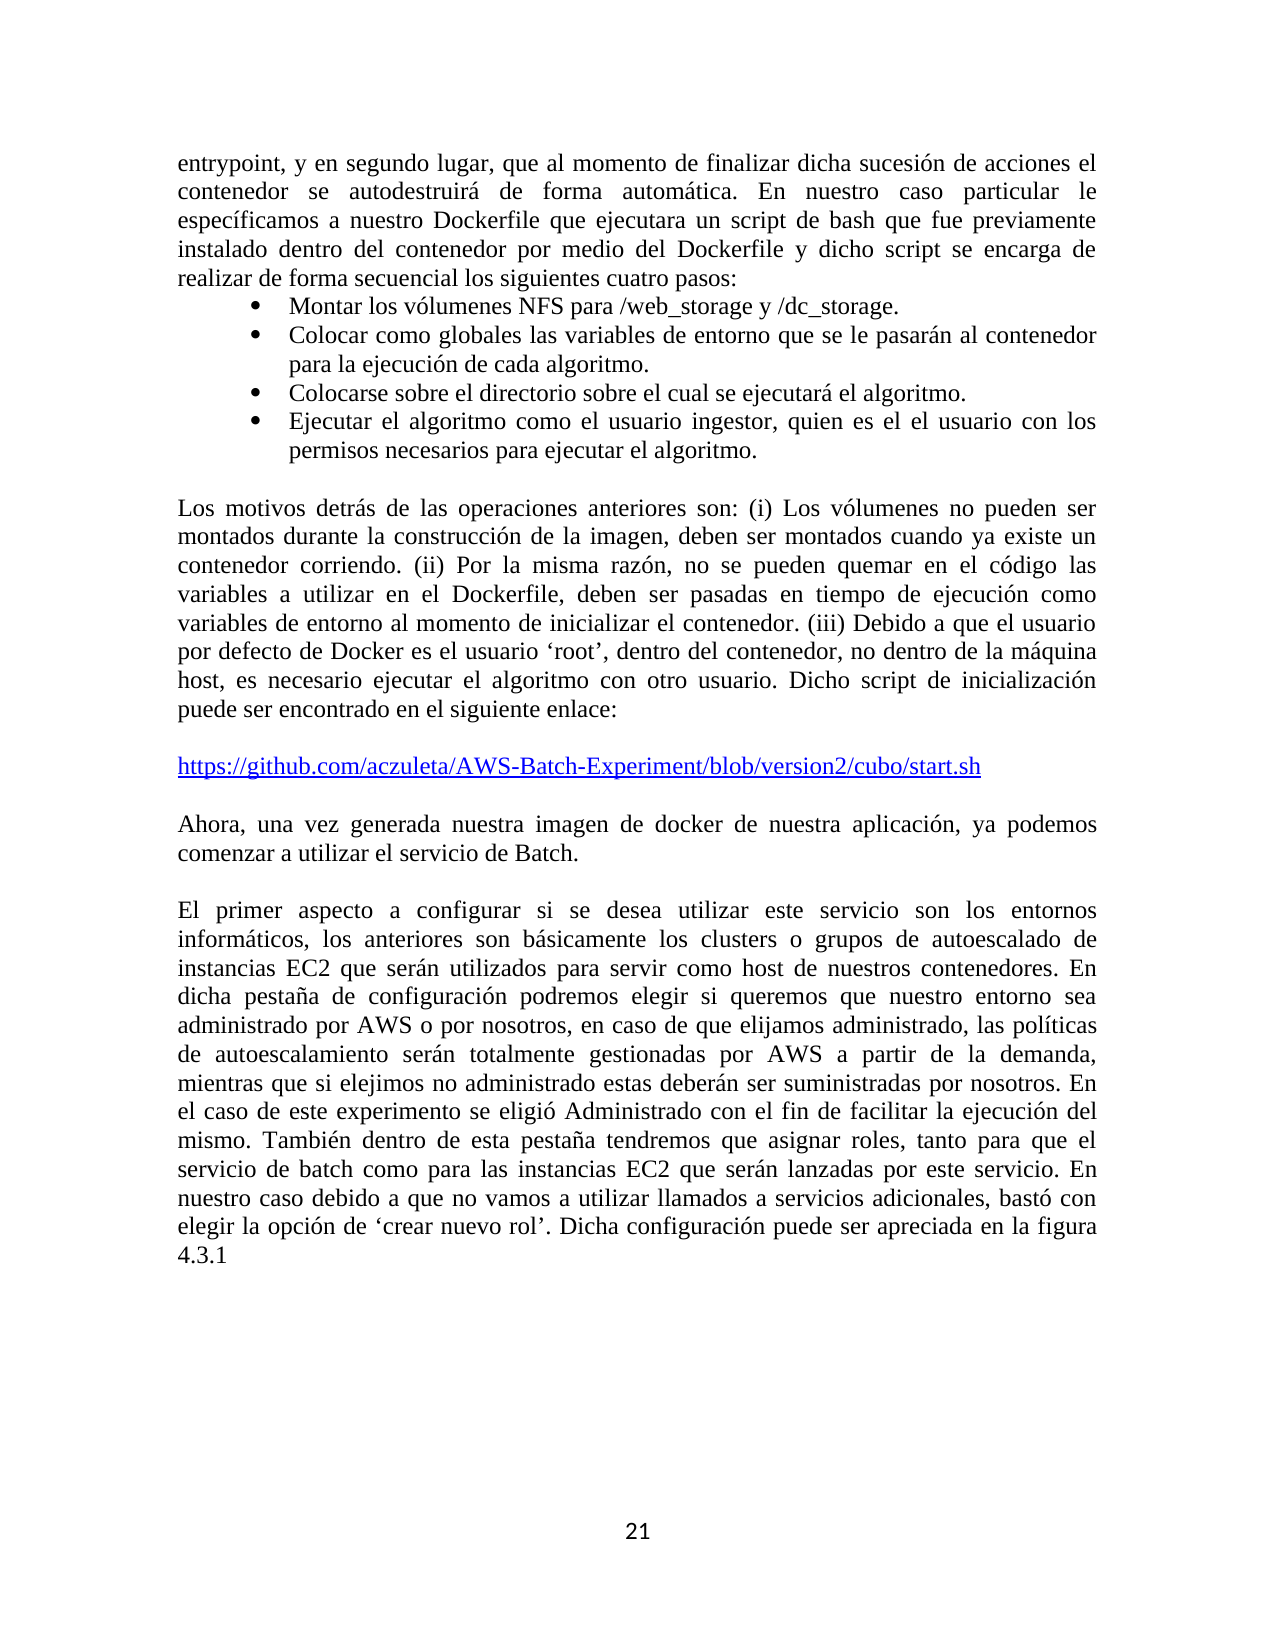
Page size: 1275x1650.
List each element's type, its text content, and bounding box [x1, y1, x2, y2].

text Los motivos detrás de las operaciones anteriores son: (i) Los vólumenes no pueden ser montados durante la construcción de la imagen, deben ser montados cuando ya existe un contenedor corriendo. (ii) Por la misma razón, no se pueden quemar en el código las variables a utilizar en el Dockerfile, deben ser pasadas en tiempo de ejecución como variables de entorno al momento de inicializar el contenedor. (iii) Debido a que el usuario por defecto de Docker es el usuario ‘root’, dentro del contenedor, no dentro de la máquina host, es necesario ejecutar el algoritmo con otro usuario. Dicho script de inicialización puede ser encontrado en el siguiente enlace: [177, 493, 1098, 723]
list Ejecutar el algoritmo como el usuario ingestor, quien es el el usuario con los permisos necesarios para ejecutar el algoritmo. [251, 406, 1098, 464]
text https://github.com/aczuleta/AWS-Batch-Experiment/blob/version2/cubo/start.sh [177, 751, 1098, 780]
list Colocar como globales las variables de entorno que se le pasarán al contenedor para la ejecución de cada algoritmo. [251, 320, 1098, 378]
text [177, 148, 1098, 291]
text Ahora, una vez generada nuestra imagen de docker de nuestra aplicación, ya podemos comenzar a utilizar el servicio de Batch. [177, 809, 1098, 866]
text El primer aspecto a configurar si se desea utilizar este servicio son los entornos informáticos, los anteriores son básicamente los clusters o grupos de autoescalado de instancias EC2 que serán utilizados para servir como host de nuestros contenedores. En dicha pestaña de configuración podremos elegir si queremos que nuestro entorno sea administrado por AWS o por nosotros, en caso de que elijamos administrado, las políticas de autoescalamiento serán totalmente gestionadas por AWS a partir de la demanda, mientras que si elejimos no administrado estas deberán ser suministradas por nosotros. En el caso de este experimento se eligió Administrado con el fin de facilitar la ejecución del mismo. También dentro de esta pestaña tendremos que asignar roles, tanto para que el servicio de batch como para las instancias EC2 que serán lanzadas por este servicio. En nuestro caso debido a que no vamos a utilizar llamados a servicios adicionales, bastó con elegir la opción de ‘crear nuevo rol’. Dicha configuración puede ser apreciada en la figura 4.3.1 [177, 895, 1098, 1269]
list Montar los vólumenes NFS para /web_storage y /dc_storage. [251, 291, 1098, 320]
list Colocarse sobre el directorio sobre el cual se ejecutará el algoritmo. [251, 378, 1098, 406]
